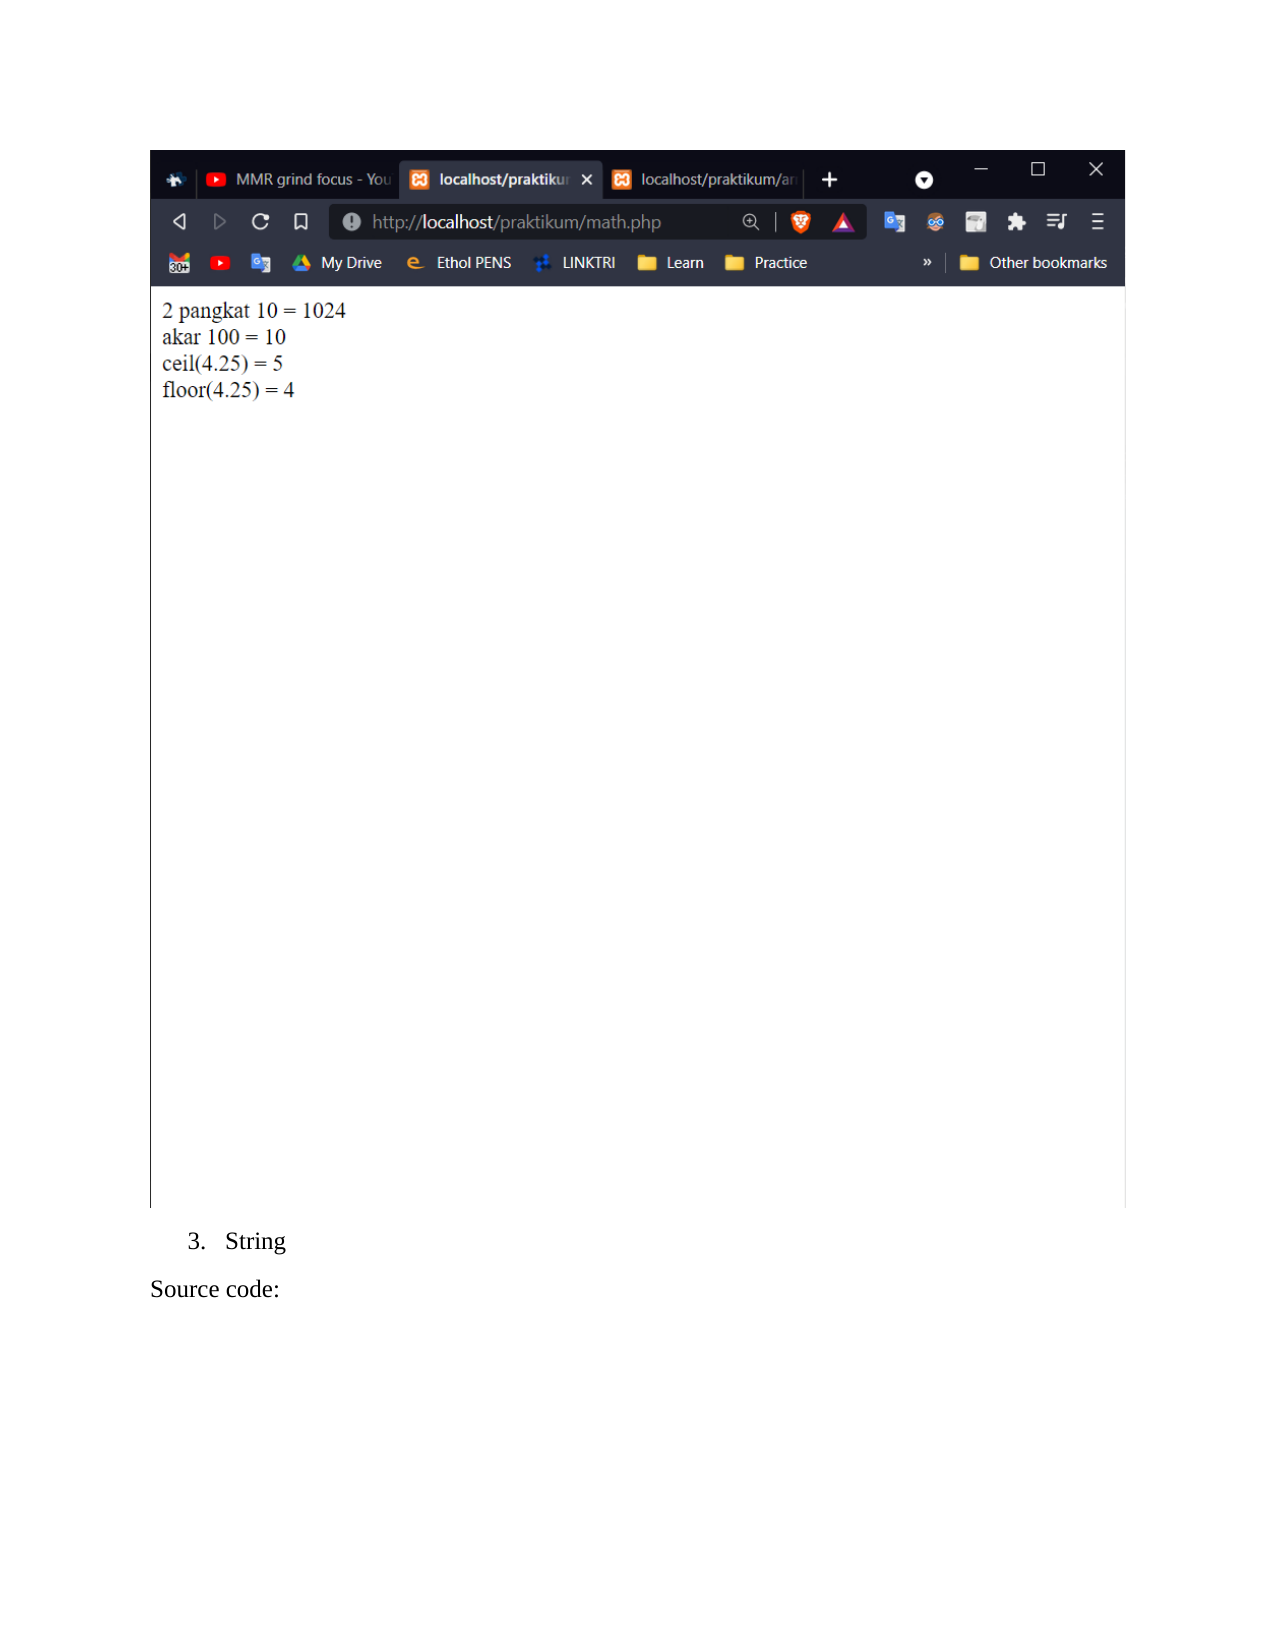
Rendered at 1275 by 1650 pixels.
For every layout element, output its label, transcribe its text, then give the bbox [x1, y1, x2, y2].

text Source code: [150, 1274, 1125, 1303]
picture [150, 150, 1125, 1208]
list String [187, 1226, 1125, 1255]
